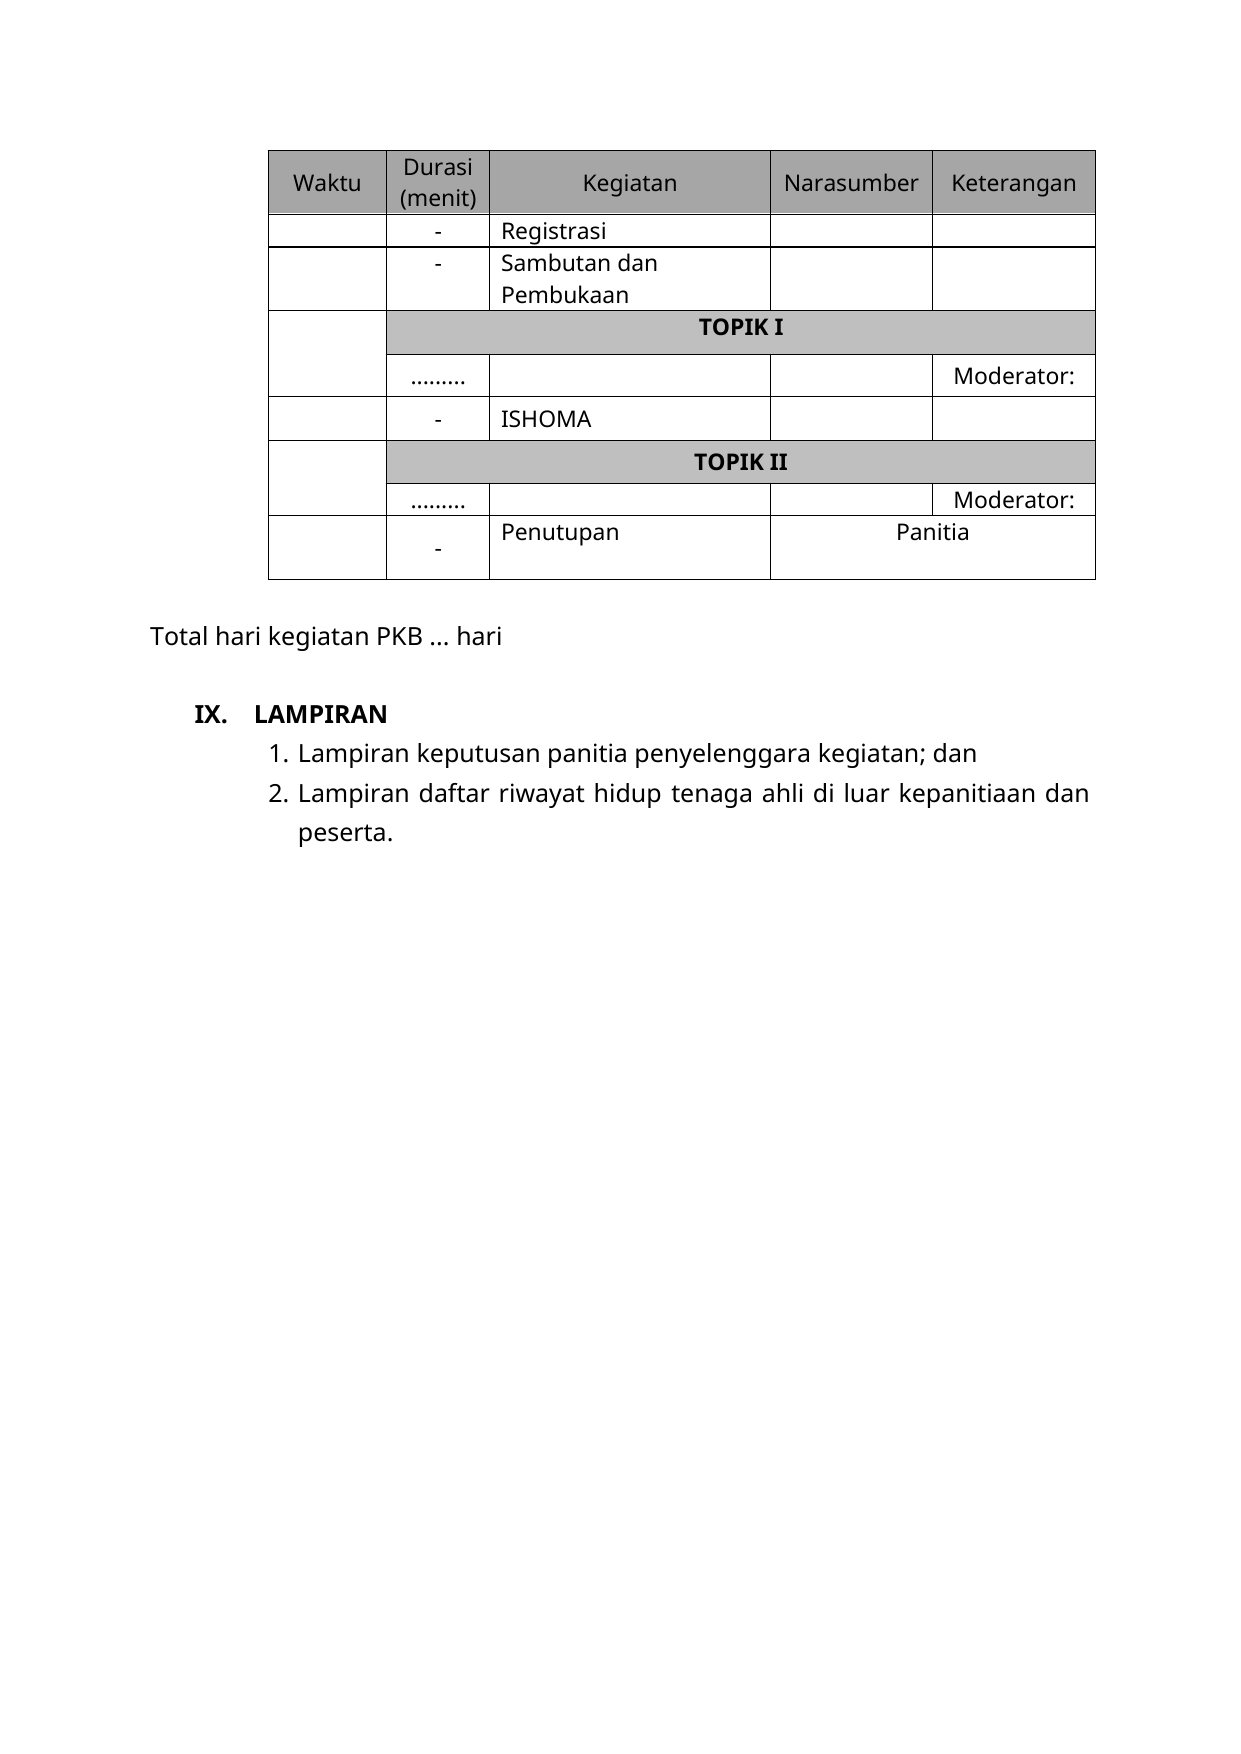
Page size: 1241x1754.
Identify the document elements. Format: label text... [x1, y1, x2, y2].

table_cell [490, 484, 770, 515]
table_cell [269, 215, 386, 246]
table_cell Sambutan dan Pembukaan [490, 248, 770, 310]
table_header Keterangan [933, 151, 1095, 213]
table_cell - [387, 215, 489, 246]
table_cell Moderator: [933, 355, 1095, 396]
table_cell [269, 397, 386, 439]
list LAMPIRAN [194, 697, 1090, 731]
list Lampiran daftar riwayat hidup tenaga ahli di luar kepanitiaan dan peserta. [268, 775, 1090, 848]
text Total hari kegiatan PKB ... hari [150, 619, 1090, 653]
table_cell Registrasi [490, 215, 770, 246]
table_cell [269, 248, 386, 310]
list Lampiran keputusan panitia penyelenggara kegiatan; dan [268, 736, 1090, 770]
table_header Kegiatan [490, 151, 770, 213]
table_cell [771, 215, 932, 246]
table_cell [771, 355, 932, 396]
table_cell [269, 516, 386, 578]
table_cell TOPIK I [387, 311, 1095, 354]
table_cell [490, 355, 770, 396]
table_cell - [387, 397, 489, 439]
table_cell Moderator: [933, 484, 1095, 515]
table_cell Penutupan [490, 516, 770, 578]
table_cell ISHOMA [490, 397, 770, 439]
table_cell [269, 441, 386, 515]
table_cell [771, 484, 932, 515]
table_cell - [387, 248, 489, 310]
table_cell [933, 397, 1095, 439]
table_header Narasumber [771, 151, 932, 213]
table_header Durasi (menit) [387, 151, 489, 213]
table_cell - [387, 516, 489, 578]
table_cell TOPIK II [387, 441, 1095, 483]
table_cell ......... [387, 355, 489, 396]
table_cell [933, 215, 1095, 246]
table_cell [771, 248, 932, 310]
table_cell Panitia [771, 516, 1095, 578]
table_cell [933, 248, 1095, 310]
table_cell ......... [387, 484, 489, 515]
table_cell [771, 397, 932, 439]
table_header Waktu [269, 151, 386, 213]
table_cell [269, 311, 386, 396]
